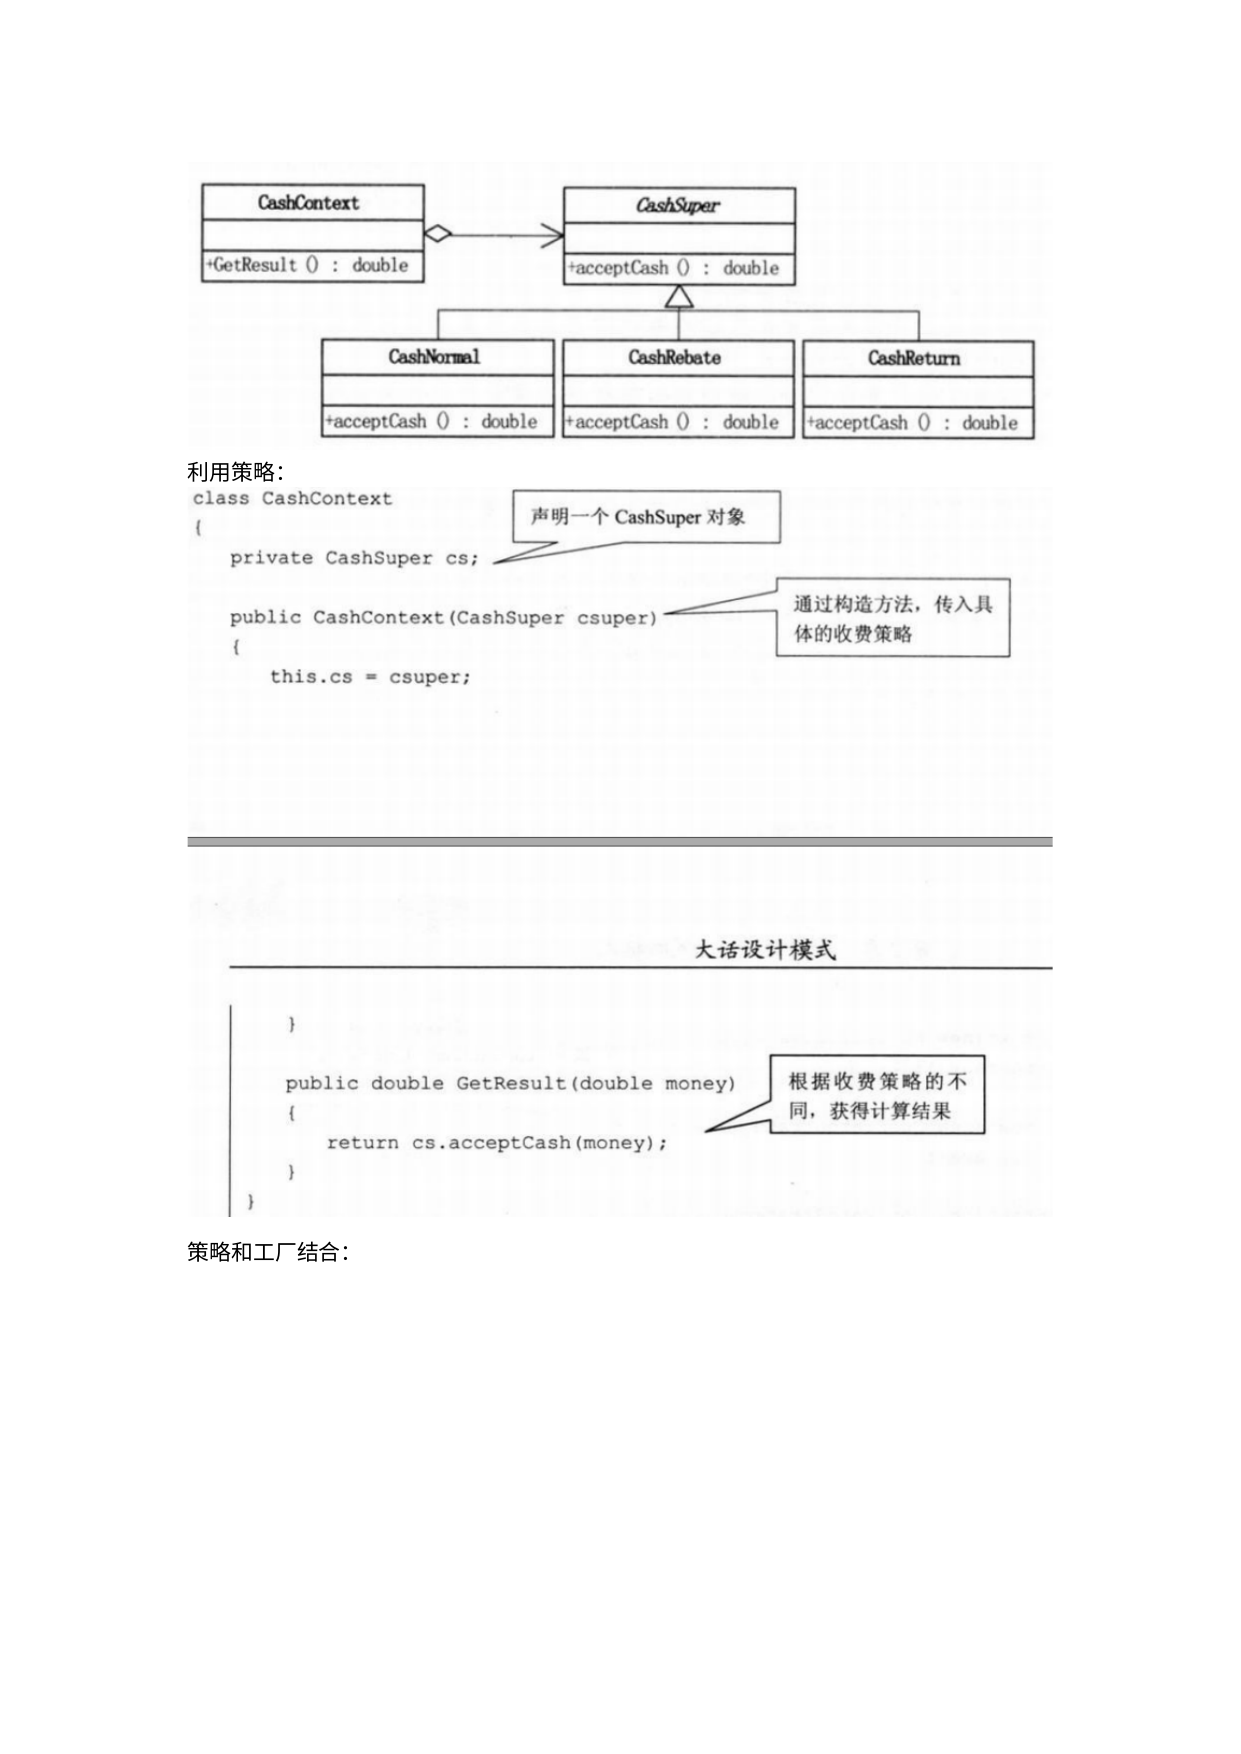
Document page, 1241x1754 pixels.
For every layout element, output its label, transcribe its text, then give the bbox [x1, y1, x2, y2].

text 策略和工厂结合： [187, 1234, 1053, 1267]
picture [187, 487, 1053, 1217]
text 利用策略： [187, 454, 1053, 487]
picture [187, 162, 1053, 450]
